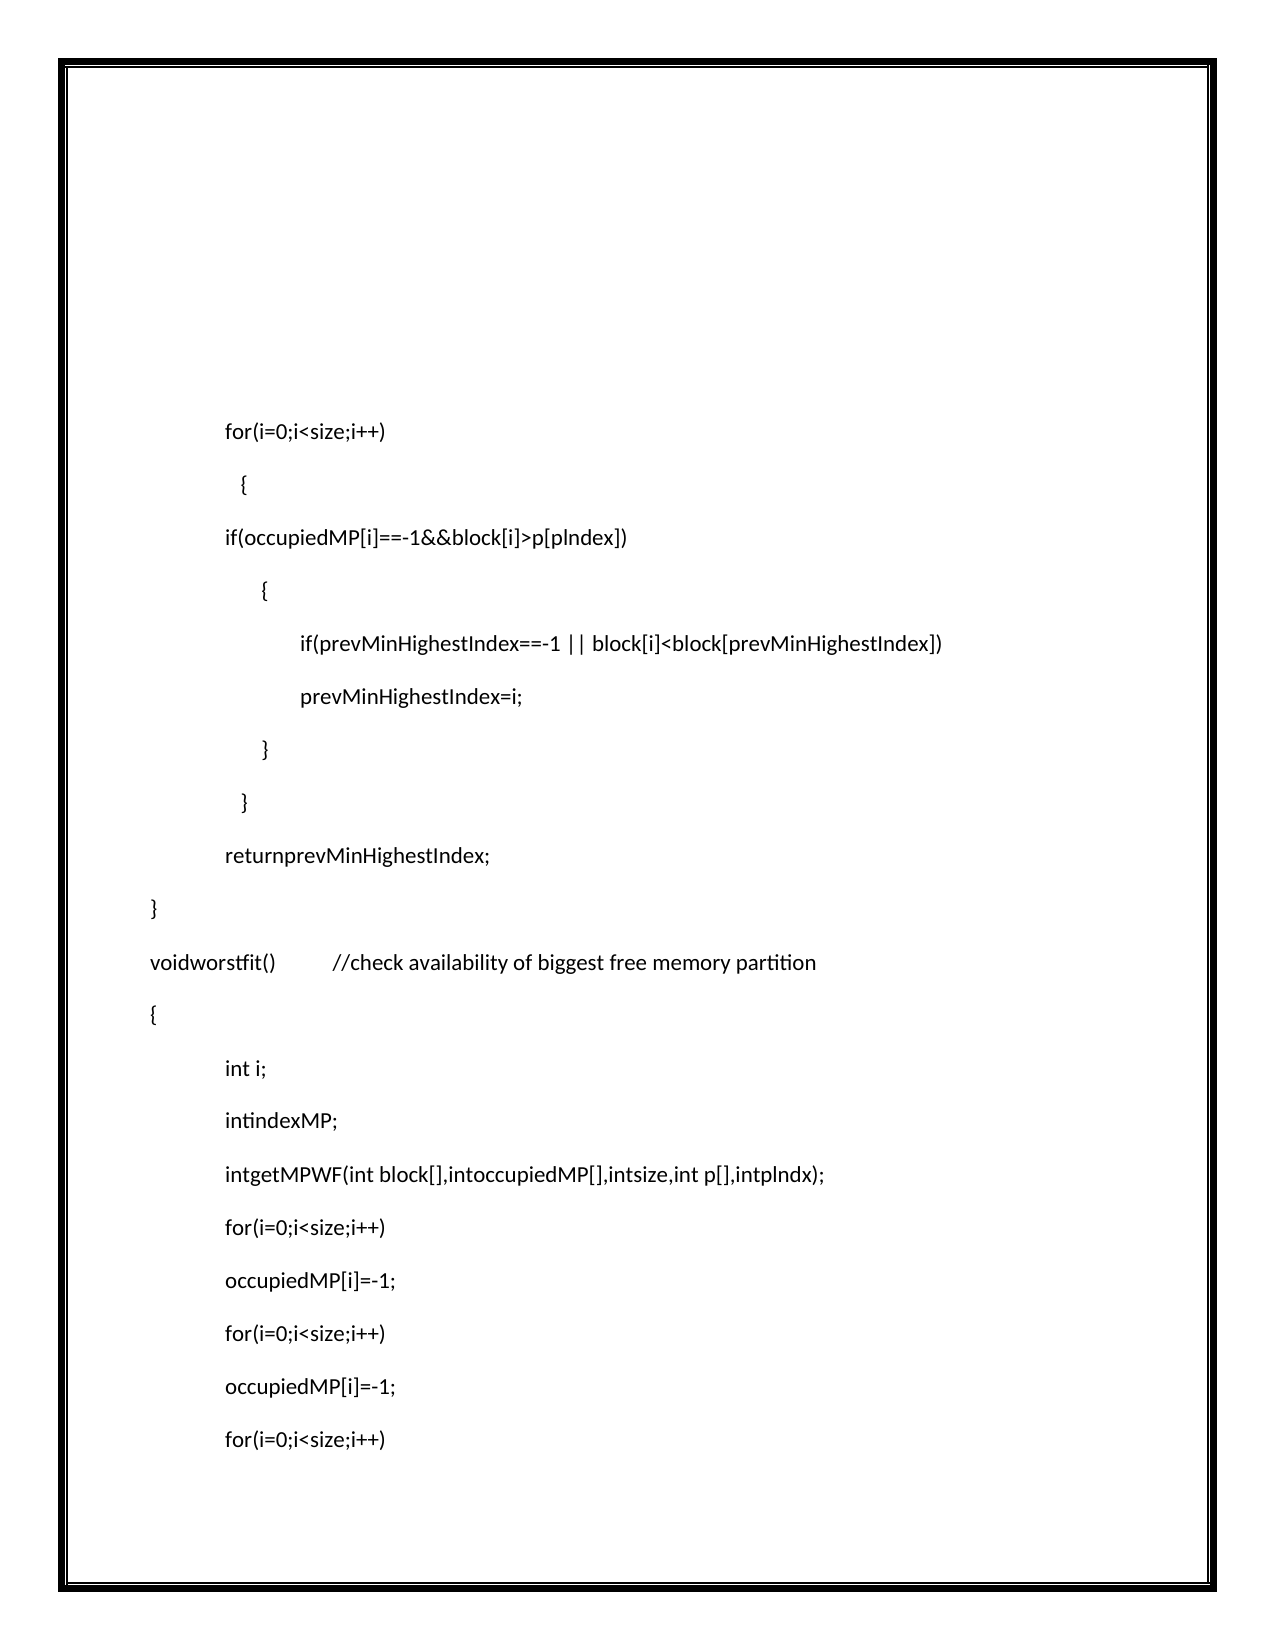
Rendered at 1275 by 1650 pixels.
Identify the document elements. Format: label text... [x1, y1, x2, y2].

text for(i=0;i<size;i++) [150, 417, 1125, 445]
text } [150, 736, 1125, 763]
text } [150, 788, 1125, 817]
text { [150, 470, 1125, 498]
text occupiedMP[i]=-1; [150, 1266, 1125, 1294]
text voidworstfit() //check availability of biggest free memory partition [150, 948, 1125, 976]
text prevMinHighestIndex=i; [150, 682, 1125, 711]
text for(i=0;i<size;i++) [150, 1319, 1125, 1347]
text { [150, 576, 1125, 604]
text occupiedMP[i]=-1; [150, 1372, 1125, 1400]
text intindexMP; [150, 1107, 1125, 1135]
text intgetMPWF(int block[],intoccupiedMP[],intsize,int p[],intplndx); [150, 1160, 1125, 1188]
text for(i=0;i<size;i++) [150, 1213, 1125, 1241]
text } [150, 894, 1125, 923]
text if(occupiedMP[i]==-1&&block[i]>p[plndex]) [150, 523, 1125, 551]
text if(prevMinHighestIndex==-1 || block[i]<block[prevMinHighestIndex]) [150, 629, 1125, 657]
text for(i=0;i<size;i++) [150, 1425, 1125, 1453]
text returnprevMinHighestIndex; [150, 842, 1125, 869]
text int i; [150, 1054, 1125, 1082]
text { [150, 1001, 1125, 1029]
